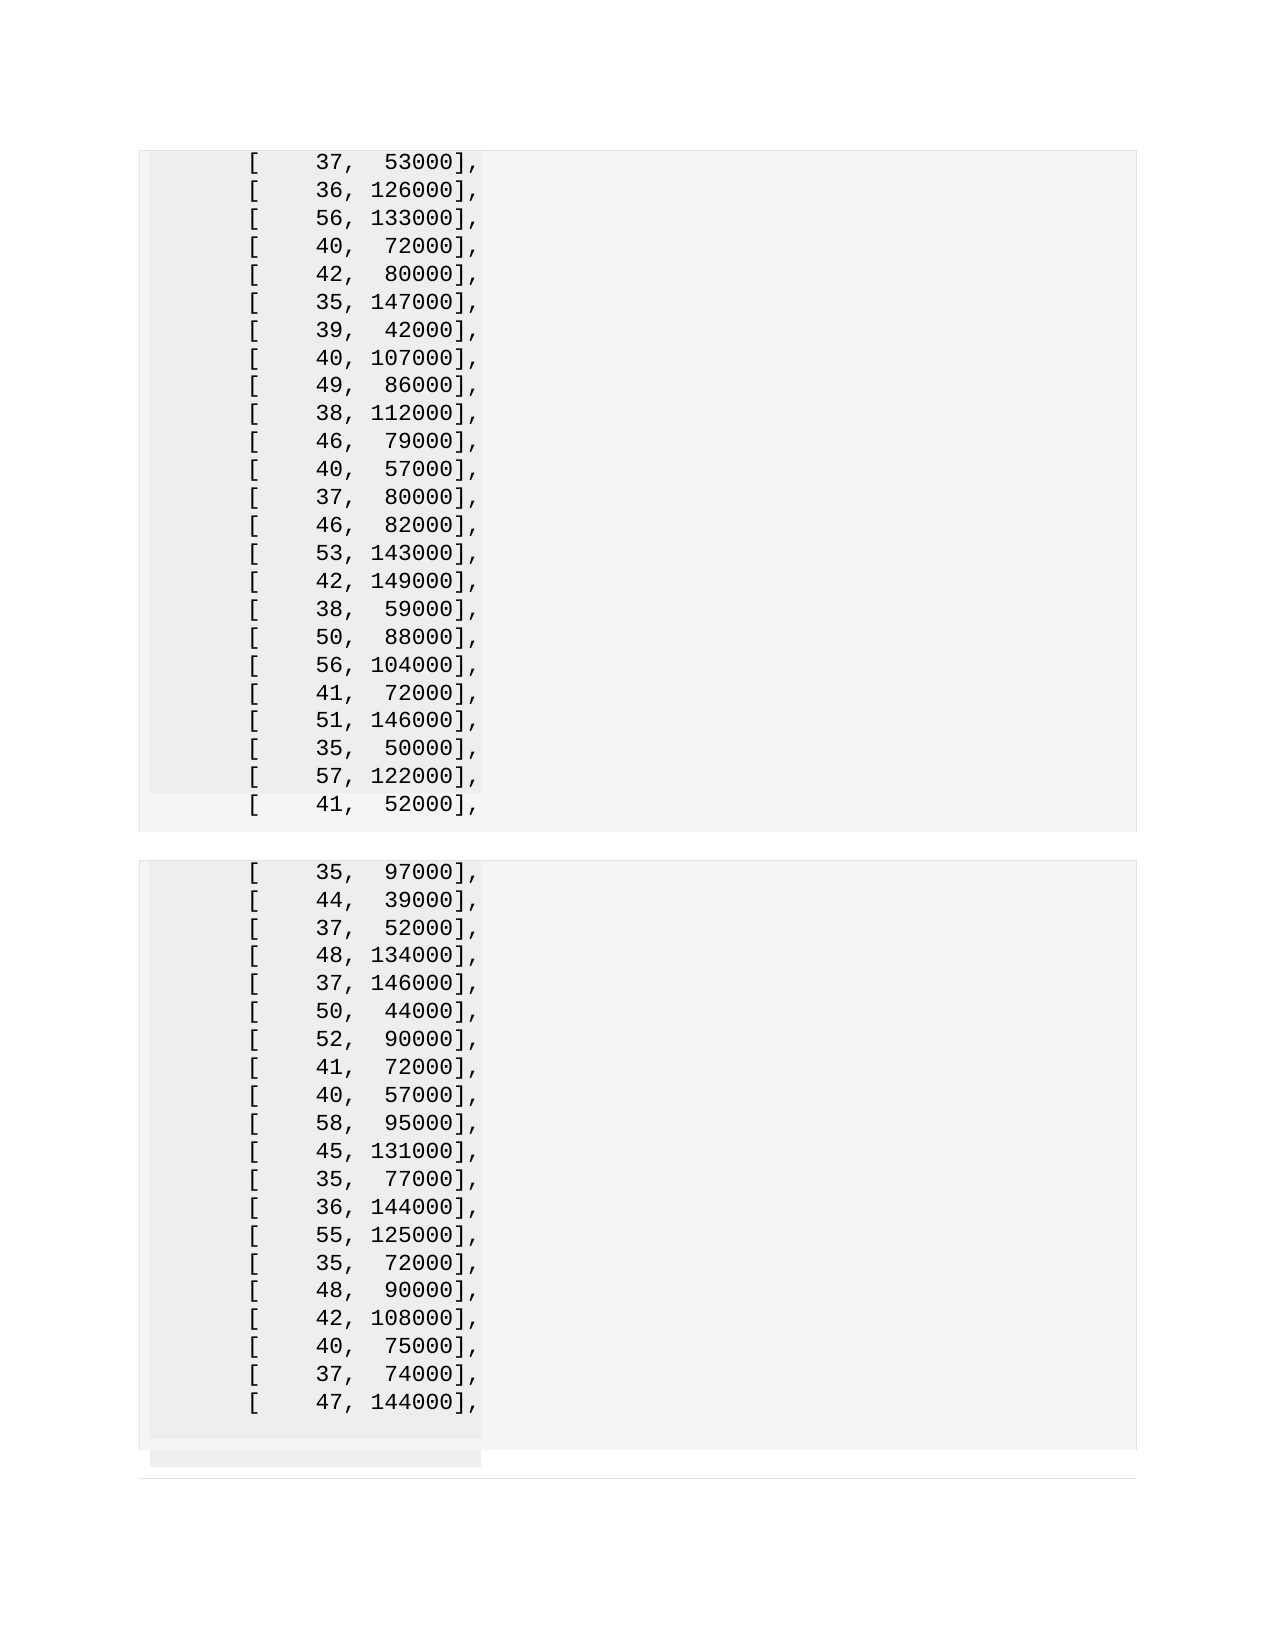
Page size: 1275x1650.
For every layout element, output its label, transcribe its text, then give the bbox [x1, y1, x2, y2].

table_header [ 41, 52000], [140, 151, 1136, 832]
table_header [ 43, 112000], [140, 861, 1136, 1450]
